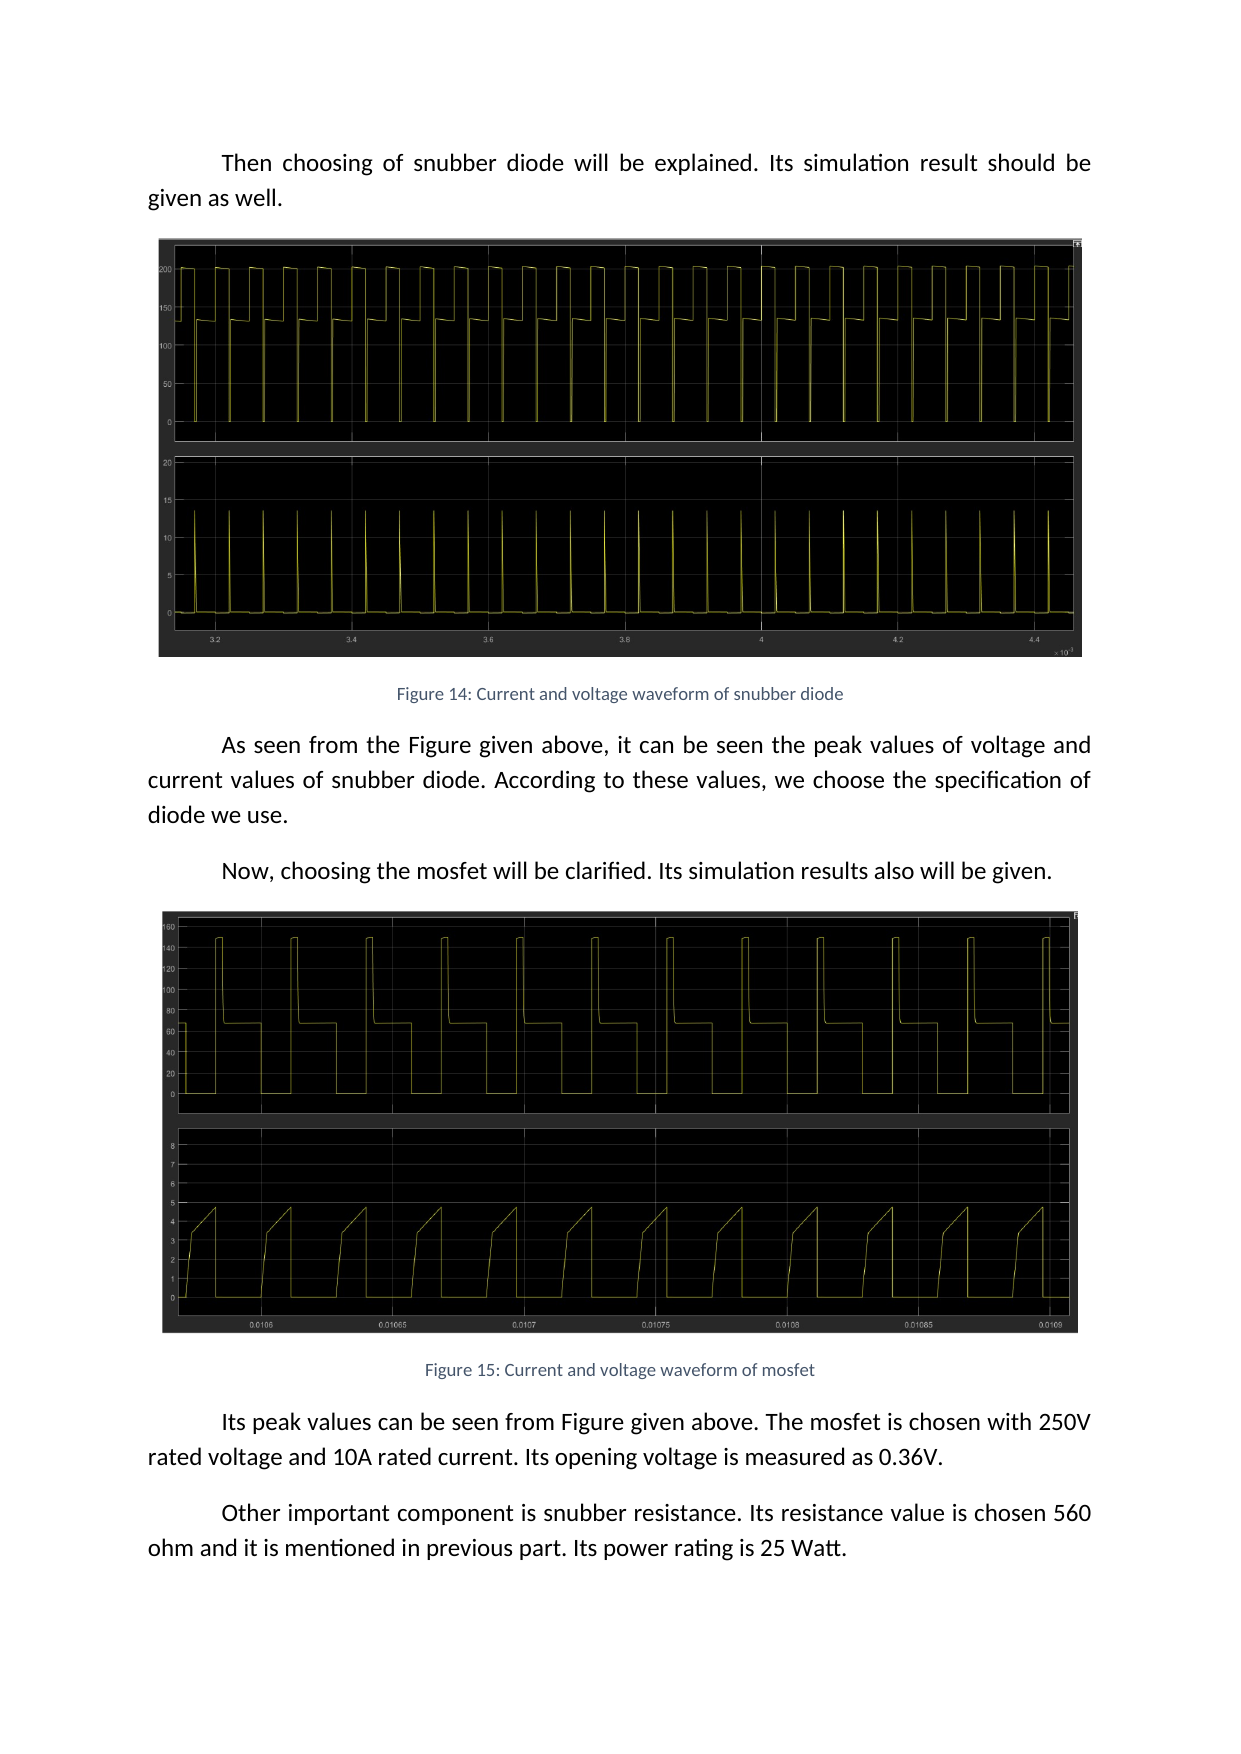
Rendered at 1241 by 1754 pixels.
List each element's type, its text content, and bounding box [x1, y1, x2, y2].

picture [158, 238, 1082, 657]
text Then choosing of snubber diode will be explained. Its simulation result should be given as well. [148, 148, 1093, 213]
text As seen from the Figure given above, it can be seen the peak values of voltage and current values of snubber diode. According to these values, we choose the specification of diode we use. [148, 729, 1093, 830]
text Now, choosing the mosfet will be clarified. Its simulation results also will be given. [148, 855, 1093, 886]
text Figure 15: Current and voltage waveform of mosfet [148, 1359, 1093, 1382]
text Figure 14: Current and voltage waveform of snubber diode [148, 682, 1093, 705]
text Its peak values can be seen from Figure given above. The mosfet is chosen with 250V rated voltage and 10A rated current. Its opening voltage is measured as 0.36V. [148, 1406, 1093, 1471]
picture [162, 911, 1078, 1334]
text Other important component is snubber resistance. Its resistance value is chosen 560 ohm and it is mentioned in previous part. Its power rating is 25 Watt. [148, 1497, 1093, 1562]
